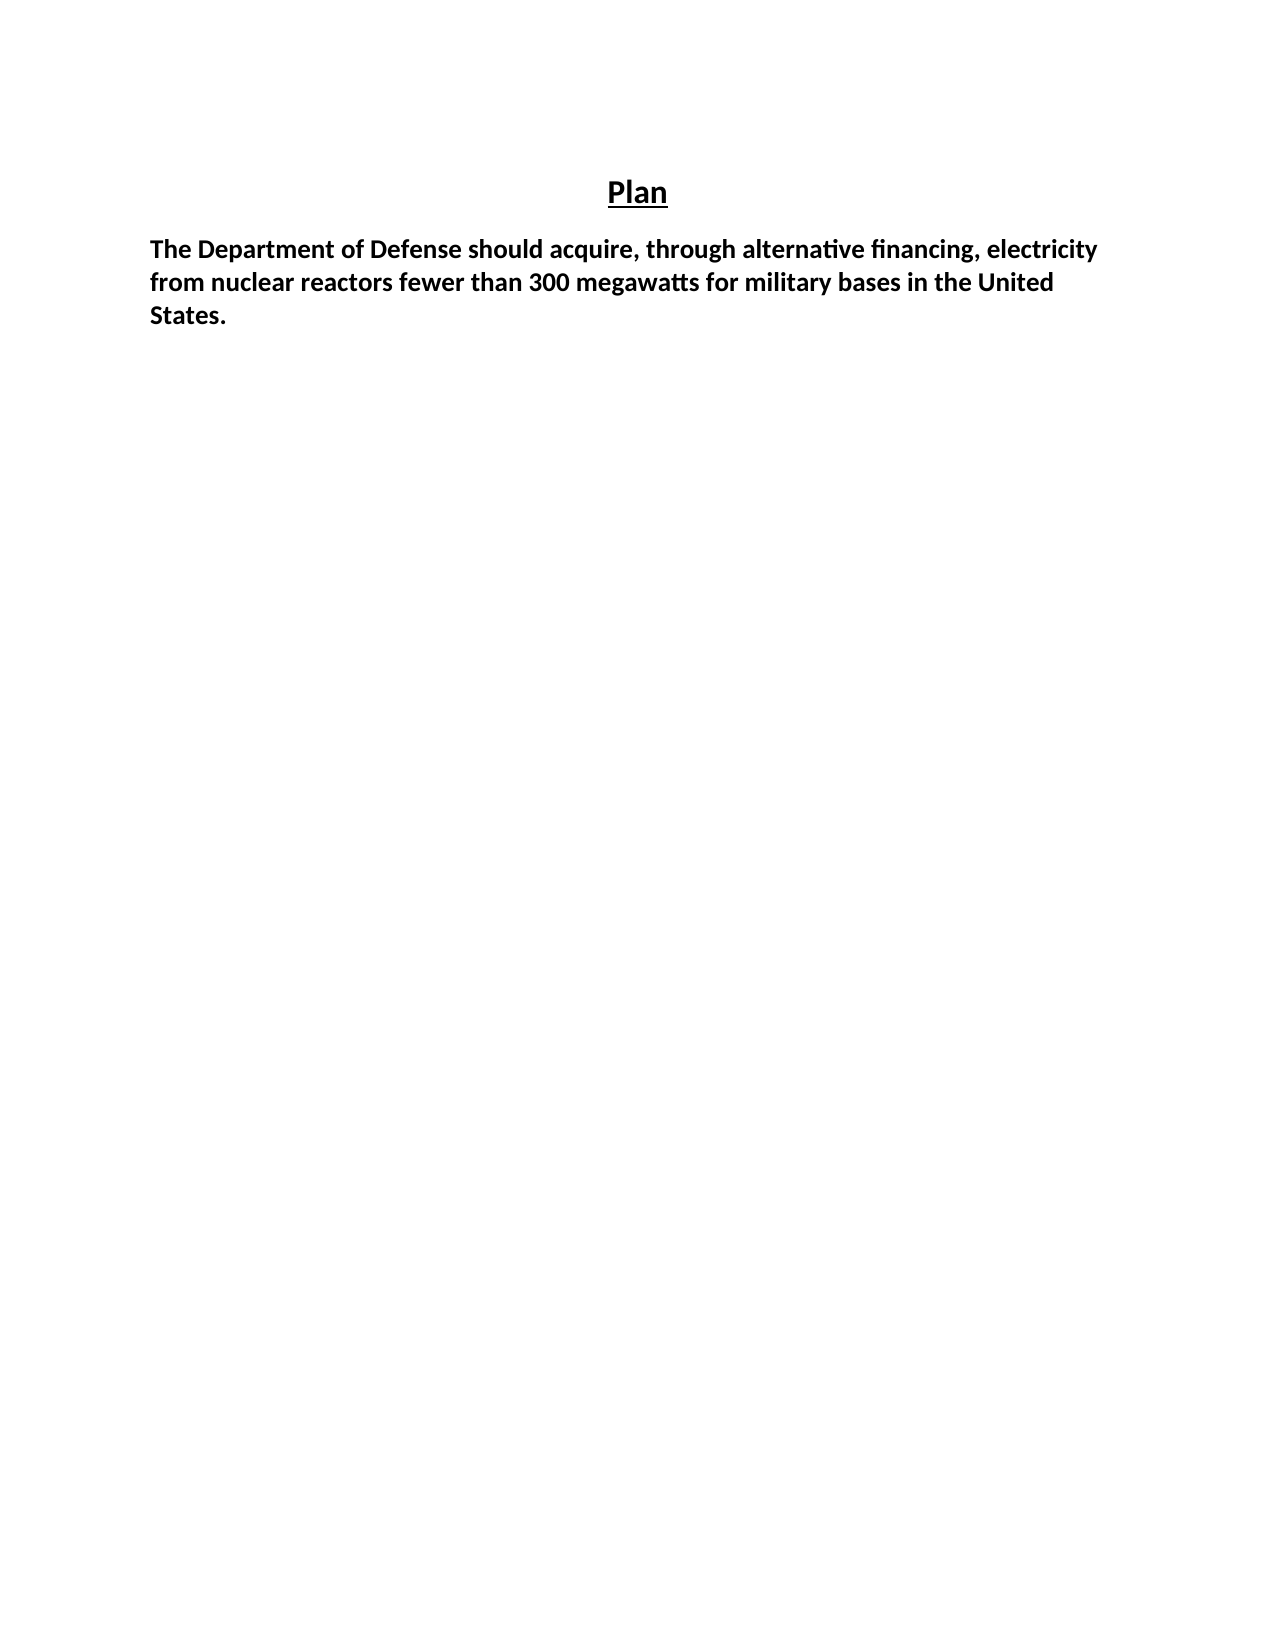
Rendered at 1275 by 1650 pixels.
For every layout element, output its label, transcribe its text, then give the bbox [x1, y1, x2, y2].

text Plan [150, 171, 1125, 212]
text The Department of Defense should acquire, through alternative financing, electricity from nuclear reactors fewer than 300 megawatts for military bases in the United States. [150, 232, 1125, 331]
